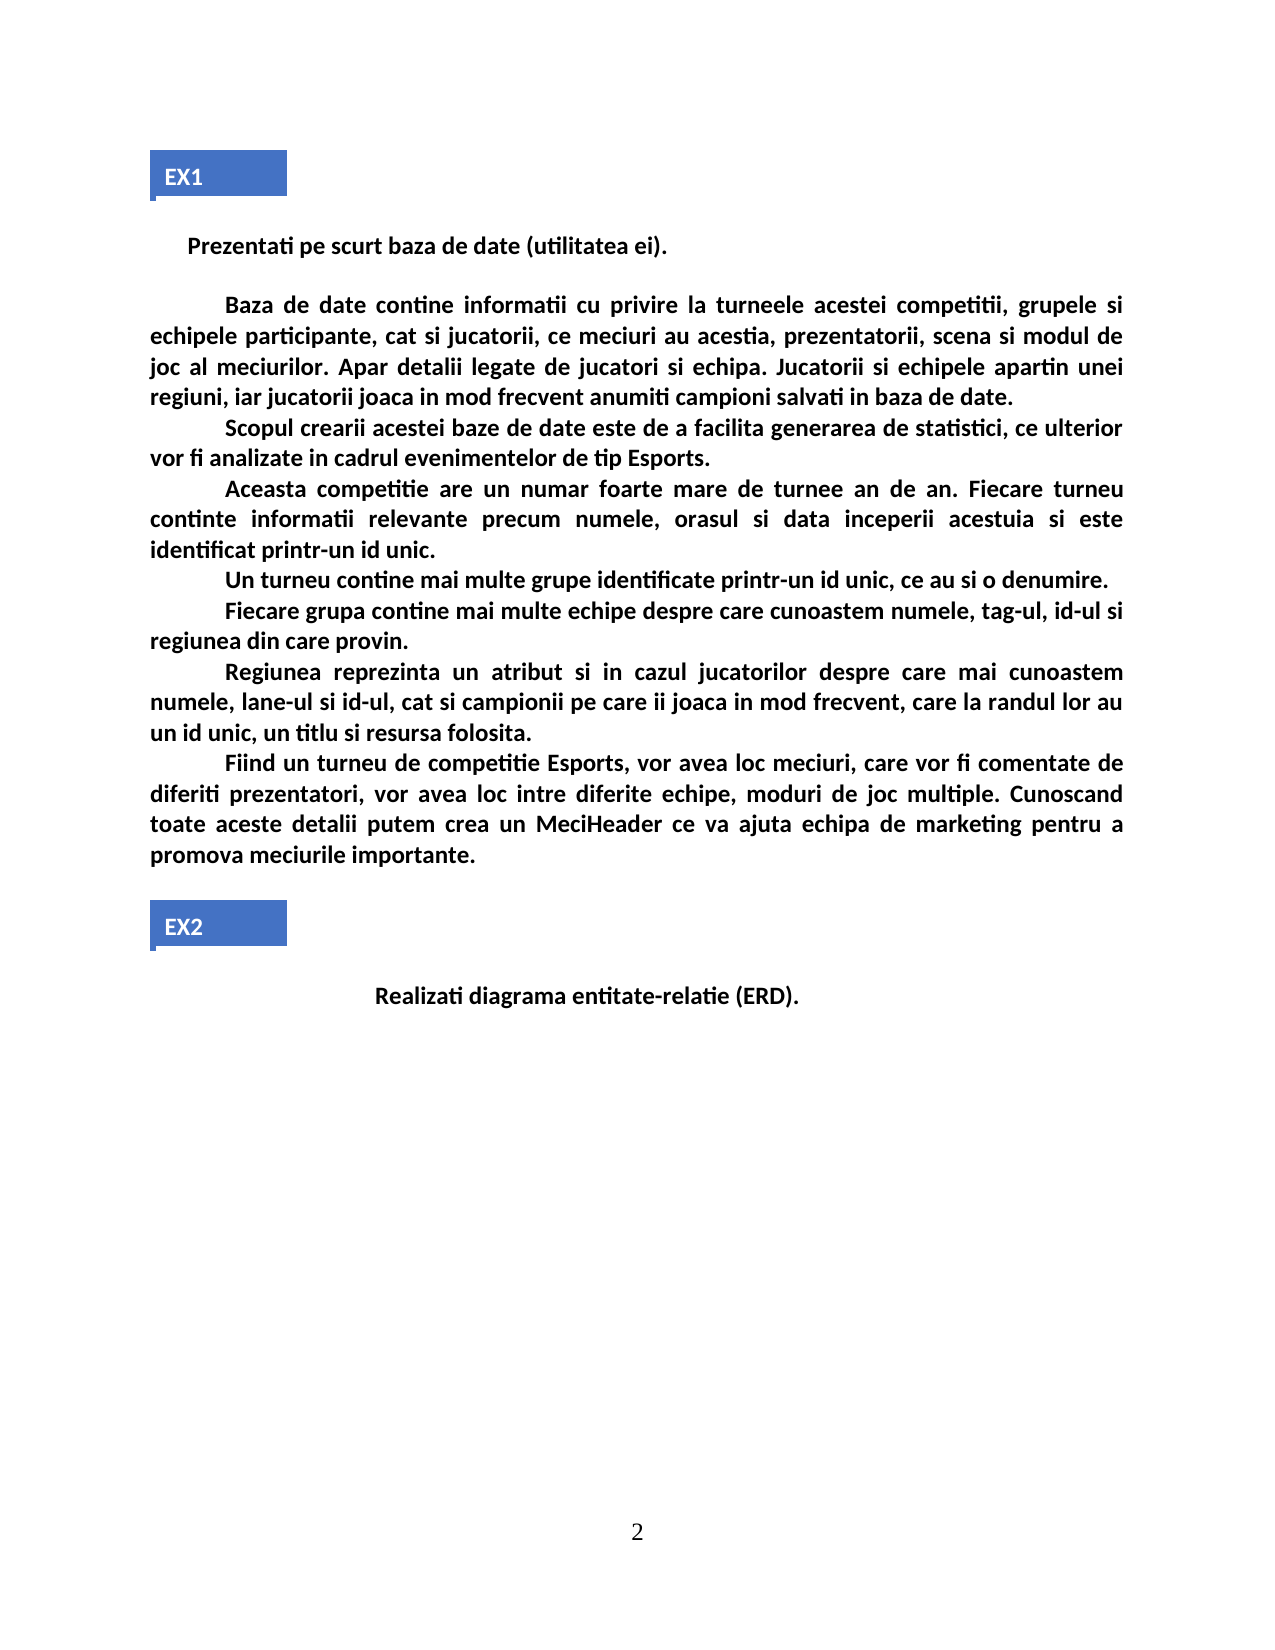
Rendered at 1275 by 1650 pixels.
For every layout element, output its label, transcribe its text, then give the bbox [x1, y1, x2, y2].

text Prezentati pe scurt baza de date (utilitatea ei). [187, 230, 1125, 260]
text Fiind un turneu de competitie Esports, vor avea loc meciuri, care vor fi comentate de diferiti prezentatori, vor avea loc intre diferite echipe, moduri de joc multiple. Cunoscand toate aceste detalii putem crea un MeciHeader ce va ajuta echipa de marketing pentru a promova meciurile importante. [150, 747, 1125, 869]
text Regiunea reprezinta un atribut si in cazul jucatorilor despre care mai cunoastem numele, lane-ul si id-ul, cat si campionii pe care ii joaca in mod frecvent, care la randul lor au un id unic, un titlu si resursa folosita. [150, 656, 1125, 747]
text Aceasta competitie are un numar foarte mare de turnee an de an. Fiecare turneu continte informatii relevante precum numele, orasul si data inceperii acestuia si este identificat printr-un id unic. [150, 473, 1125, 564]
table_header EX1 [156, 156, 287, 196]
text Scopul crearii acestei baze de date este de a facilita generarea de statistici, ce ulterior vor fi analizate in cadrul evenimentelor de tip Esports. [150, 412, 1125, 473]
text Baza de date contine informatii cu privire la turneele acestei competitii, grupele si echipele participante, cat si jucatorii, ce meciuri au acestia, prezentatorii, scena si modul de joc al meciurilor. Apar detalii legate de jucatori si echipa. Jucatorii si echipele apartin unei regiuni, iar jucatorii joaca in mod frecvent anumiti campioni salvati in baza de date. [150, 289, 1125, 412]
text Fiecare grupa contine mai multe echipe despre care cunoastem numele, tag-ul, id-ul si regiunea din care provin. [150, 595, 1125, 656]
text Un turneu contine mai multe grupe identificate printr-un id unic, ce au si o denumire. [150, 564, 1125, 595]
table_header EX2 [156, 906, 287, 946]
text Realizati diagrama entitate-relatie (ERD). [300, 980, 1125, 1010]
